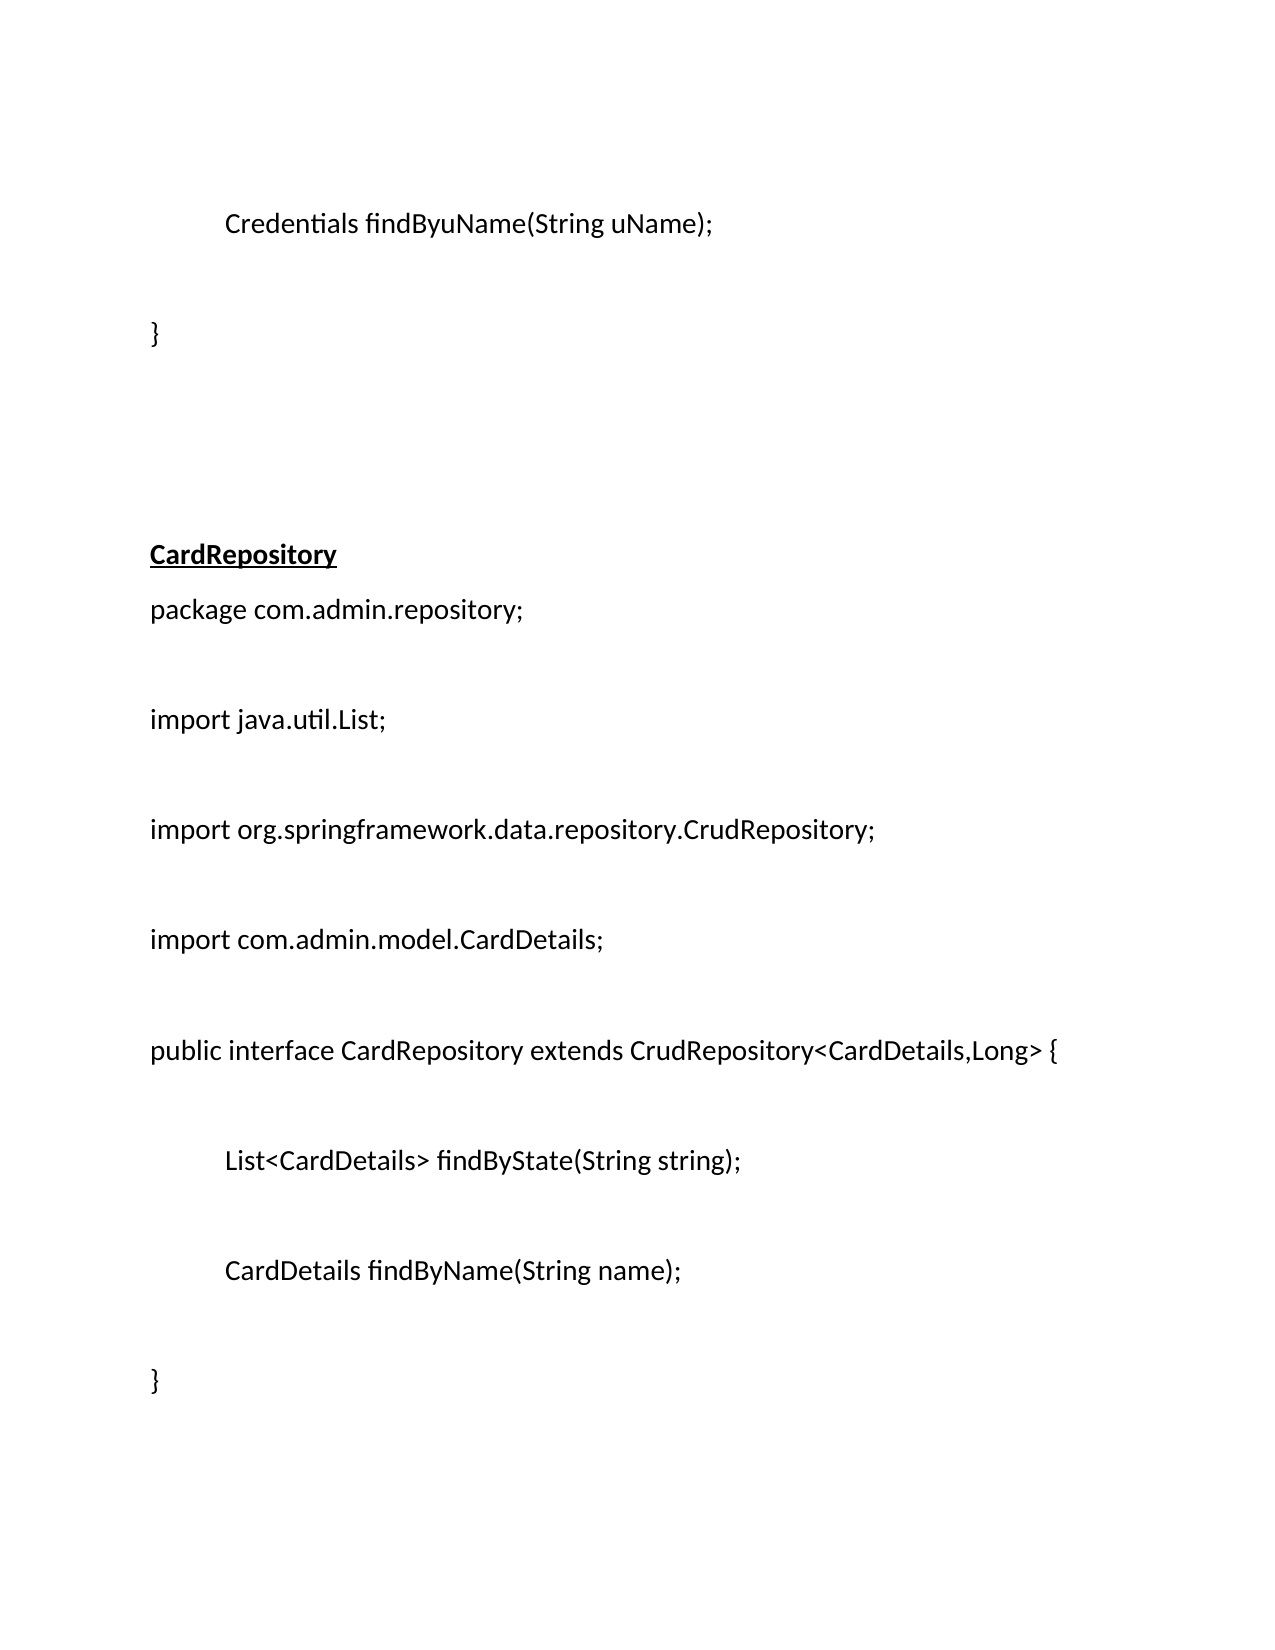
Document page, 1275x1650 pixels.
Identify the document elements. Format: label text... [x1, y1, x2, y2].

text CardRepository [150, 536, 1125, 571]
text public interface CardRepository extends CrudRepository<CardDetails,Long> { [150, 1032, 1125, 1067]
text Credentials findByuName(String uName); [150, 205, 1125, 241]
text } [150, 1362, 1125, 1398]
text List<CardDetails> findByState(String string); [150, 1142, 1125, 1177]
text import java.util.List; [150, 701, 1125, 737]
text import org.springframework.data.repository.CrudRepository; [150, 811, 1125, 847]
text import com.admin.model.CardDetails; [150, 921, 1125, 957]
text package com.admin.repository; [150, 591, 1125, 626]
text CardDetails findByName(String name); [150, 1252, 1125, 1288]
text } [150, 315, 1125, 351]
